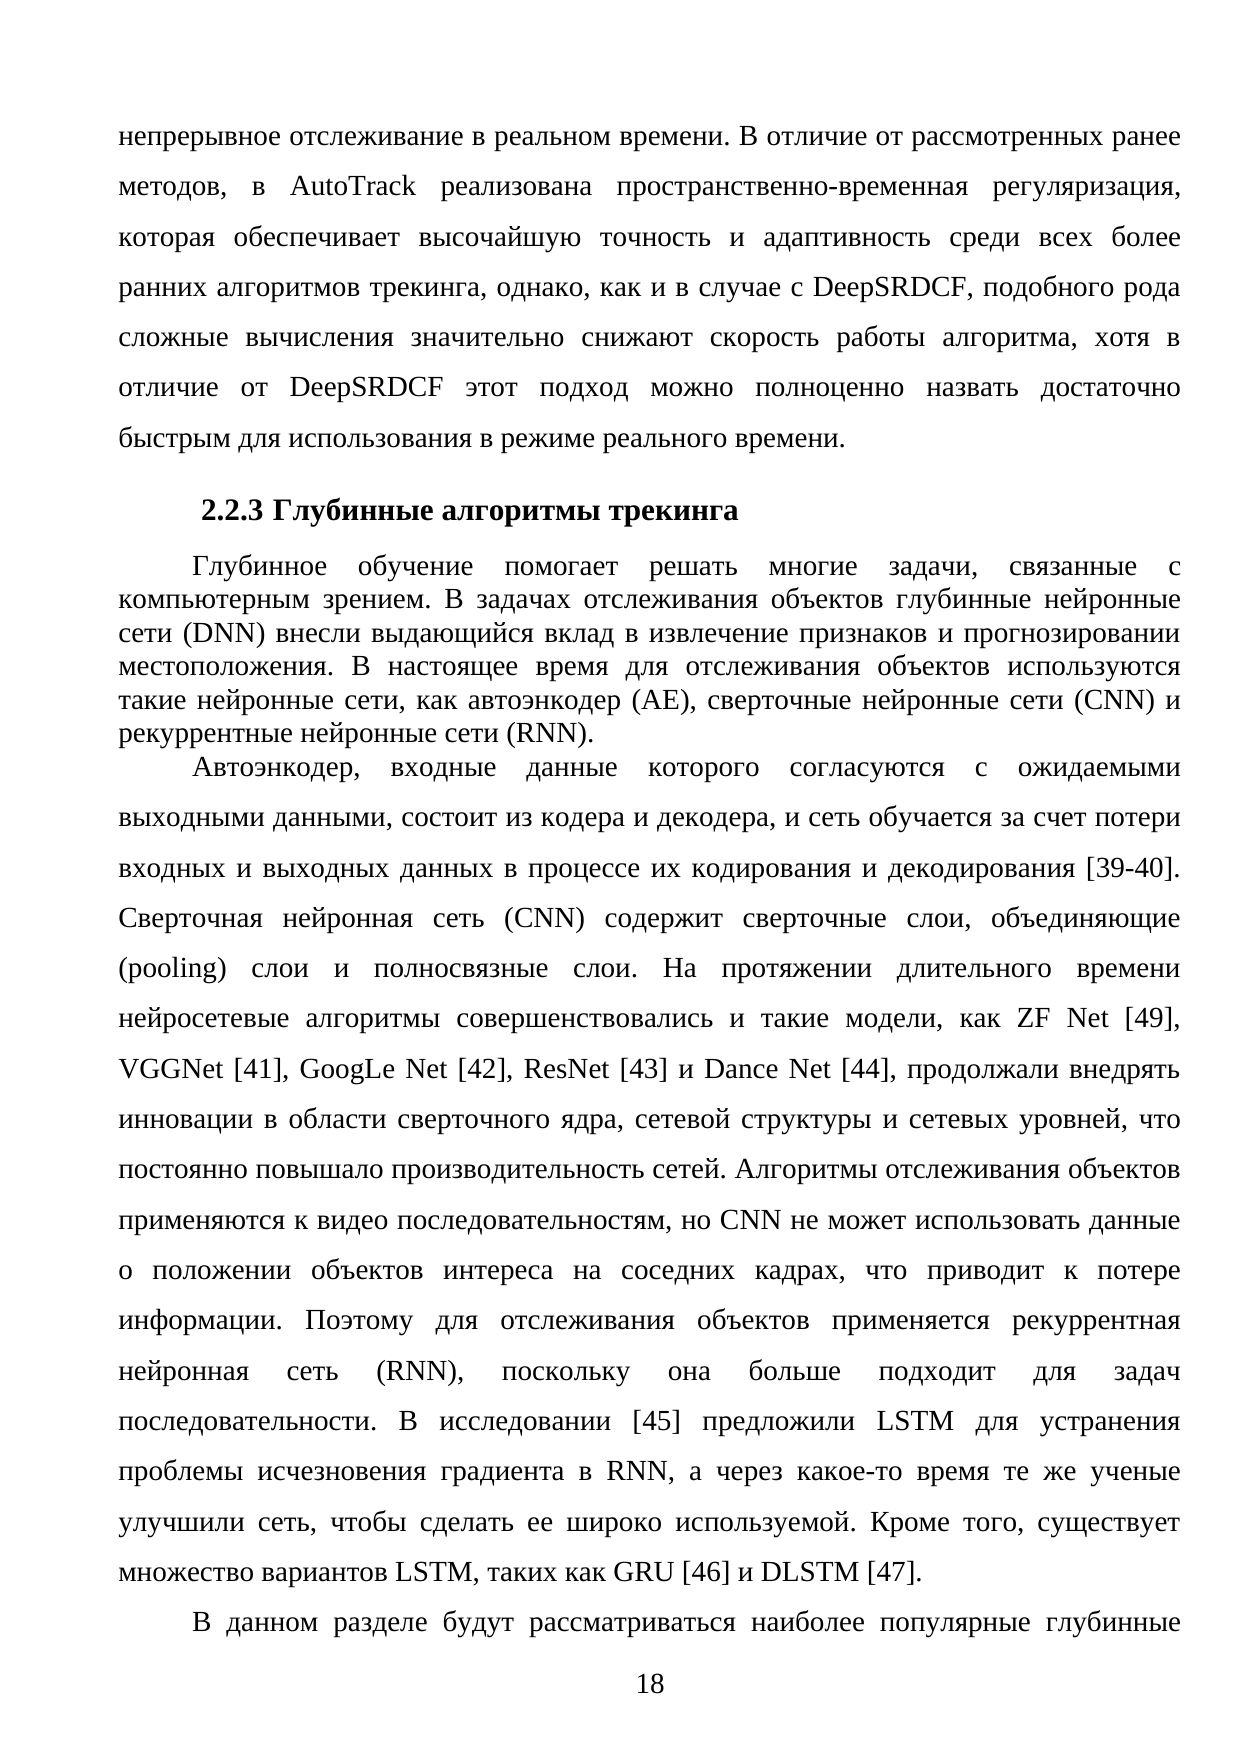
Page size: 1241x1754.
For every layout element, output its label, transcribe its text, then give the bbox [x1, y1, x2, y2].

text Автоэнкодер, входные данные которого согласуются с ожидаемыми выходными данными, состоит из кодера и декодера, и сеть обучается за счет потери входных и выходных данных в процессе их кодирования и декодирования [39-40]. Сверточная нейронная сеть (CNN) содержит сверточные слои, объединяющие (pooling) слои и полносвязные слои. На протяжении длительного времени нейросетевые алгоритмы совершенствовались и такие модели, как ZF Net [49], VGGNet [41], GoogLe Net [42], ResNet [43] и Dance Net [44], продолжали внедрять инновации в области сверточного ядра, сетевой структуры и сетевых уровней, что постоянно повышало производительность сетей. Алгоритмы отслеживания объектов применяются к видео последовательностям, но CNN не может использовать данные о положении объектов интереса на соседних кадрах, что приводит к потере информации. Поэтому для отслеживания объектов применяется рекуррентная нейронная сеть (RNN), поскольку она больше подходит для задач последовательности. В исследовании [45] предложили LSTM для устранения проблемы исчезновения градиента в RNN, а через какое-то время те же ученые улучшили сеть, чтобы сделать ее широко используемой. Кроме того, существует множество вариантов LSTM, таких как GRU [46] и DLSTM [47]. [118, 749, 1182, 1588]
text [118, 118, 1182, 453]
subtitle Глубинные алгоритмы трекинга [263, 491, 1181, 527]
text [118, 1604, 1182, 1638]
text Глубинное обучение помогает решать многие задачи, связанные с компьютерным зрением. В задачах отслеживания объектов глубинные нейронные сети (DNN) внесли выдающийся вклад в извлечение признаков и прогнозировании местоположения. В настоящее время для отслеживания объектов используются такие нейронные сети, как автоэнкодер (AE), сверточные нейронные сети (CNN) и рекуррентные нейронные сети (RNN). [118, 548, 1182, 749]
